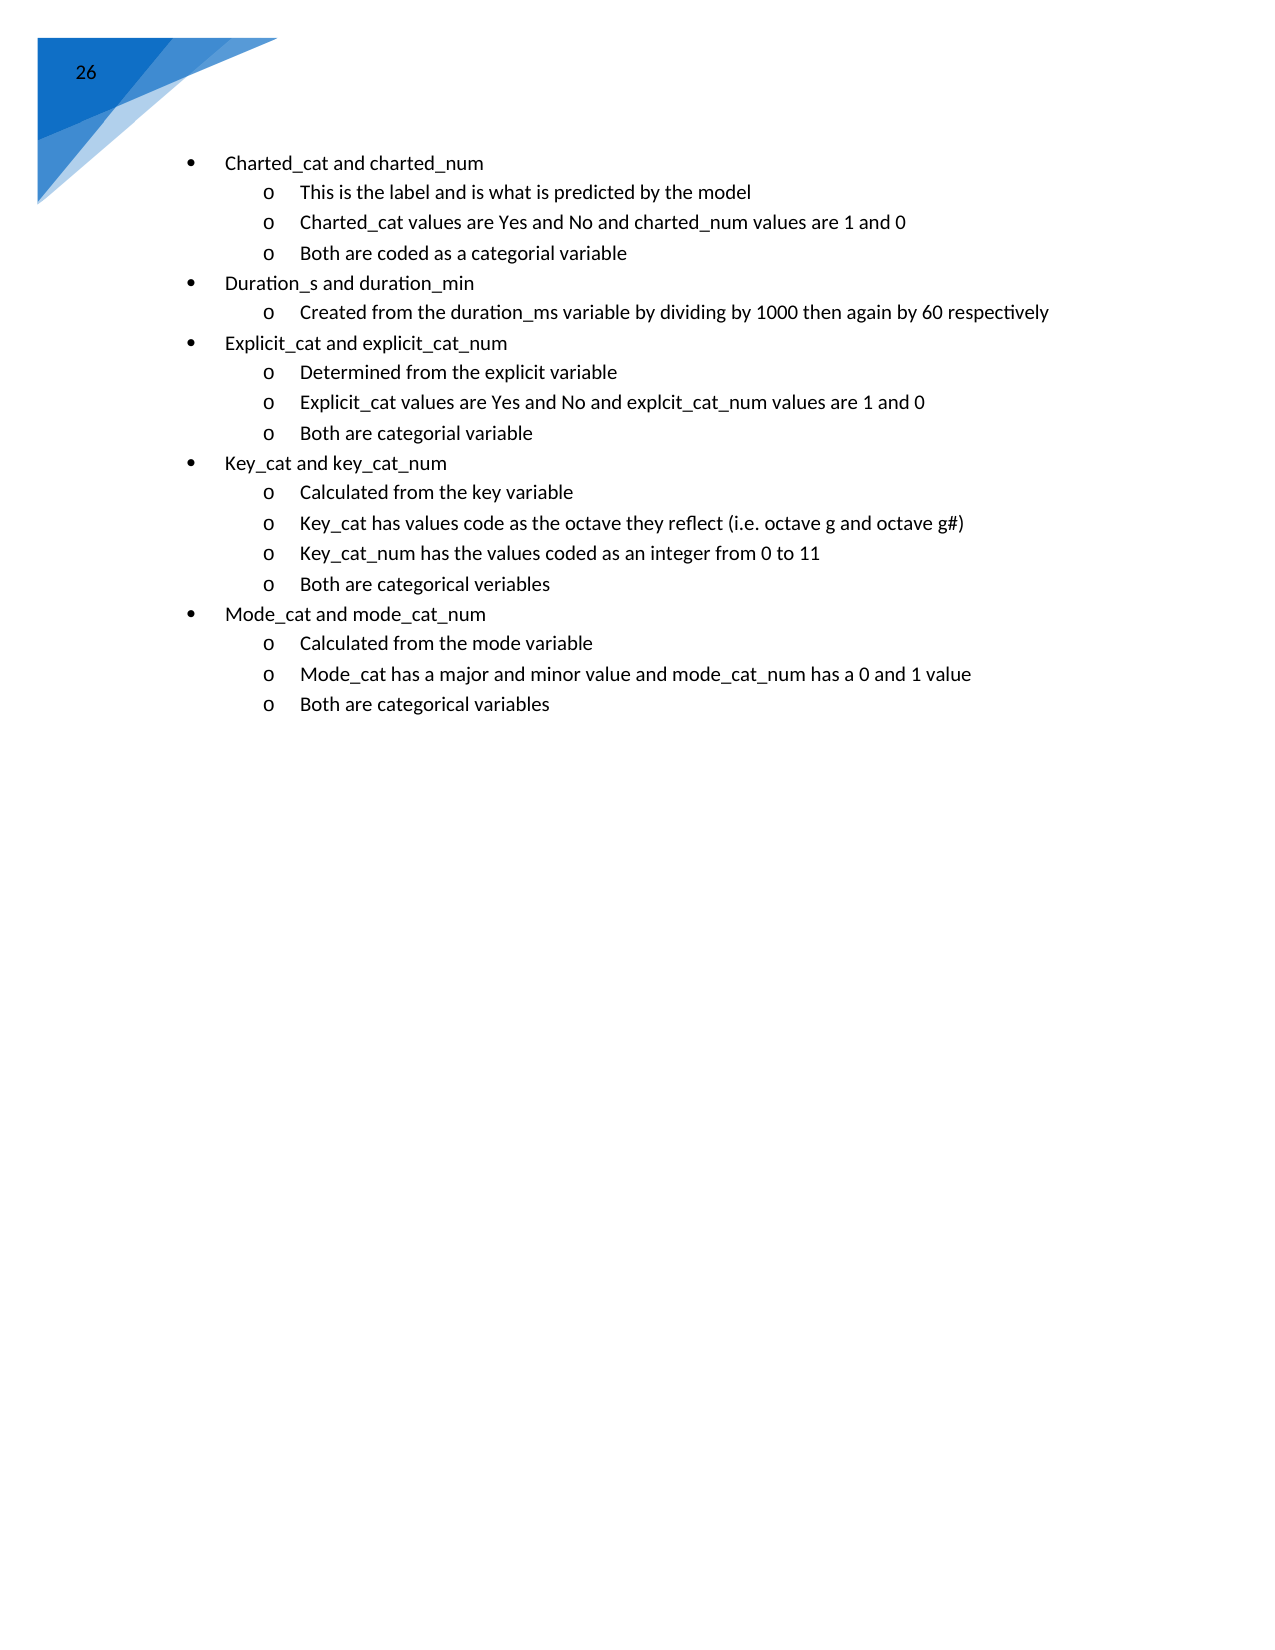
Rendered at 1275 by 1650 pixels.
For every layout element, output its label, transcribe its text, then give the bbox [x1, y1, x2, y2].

list This is the label and is what is predicted by the model [262, 179, 1125, 206]
list Explicit_cat values are Yes and No and explcit_cat_num values are 1 and 0 [262, 389, 1125, 416]
picture [37, 37, 279, 206]
list Determined from the explicit variable [262, 359, 1125, 386]
list Mode_cat has a major and minor value and mode_cat_num has a 0 and 1 value [262, 661, 1125, 687]
list Charted_cat values are Yes and No and charted_num values are 1 and 0 [262, 209, 1125, 236]
list Both are categorical variables [262, 691, 1125, 718]
list Key_cat_num has the values coded as an integer from 0 to 11 [262, 540, 1125, 567]
list Both are categorial variable [262, 420, 1125, 446]
list Calculated from the key variable [262, 479, 1125, 506]
list Explicit_cat and explicit_cat_num [187, 330, 1125, 355]
list Created from the duration_ms variable by dividing by 1000 then again by 60 respectively [262, 299, 1125, 326]
list Duration_s and duration_min [187, 270, 1125, 296]
list Both are categorical veriables [262, 571, 1125, 597]
list Both are coded as a categorial variable [262, 240, 1125, 266]
list Calculated from the mode variable [262, 630, 1125, 657]
list Mode_cat and mode_cat_num [187, 601, 1125, 627]
list Key_cat and key_cat_num [187, 450, 1125, 476]
list Key_cat has values code as the octave they reflect (i.e. octave g and octave g#) [262, 510, 1125, 536]
list Charted_cat and charted_num [187, 150, 1125, 175]
